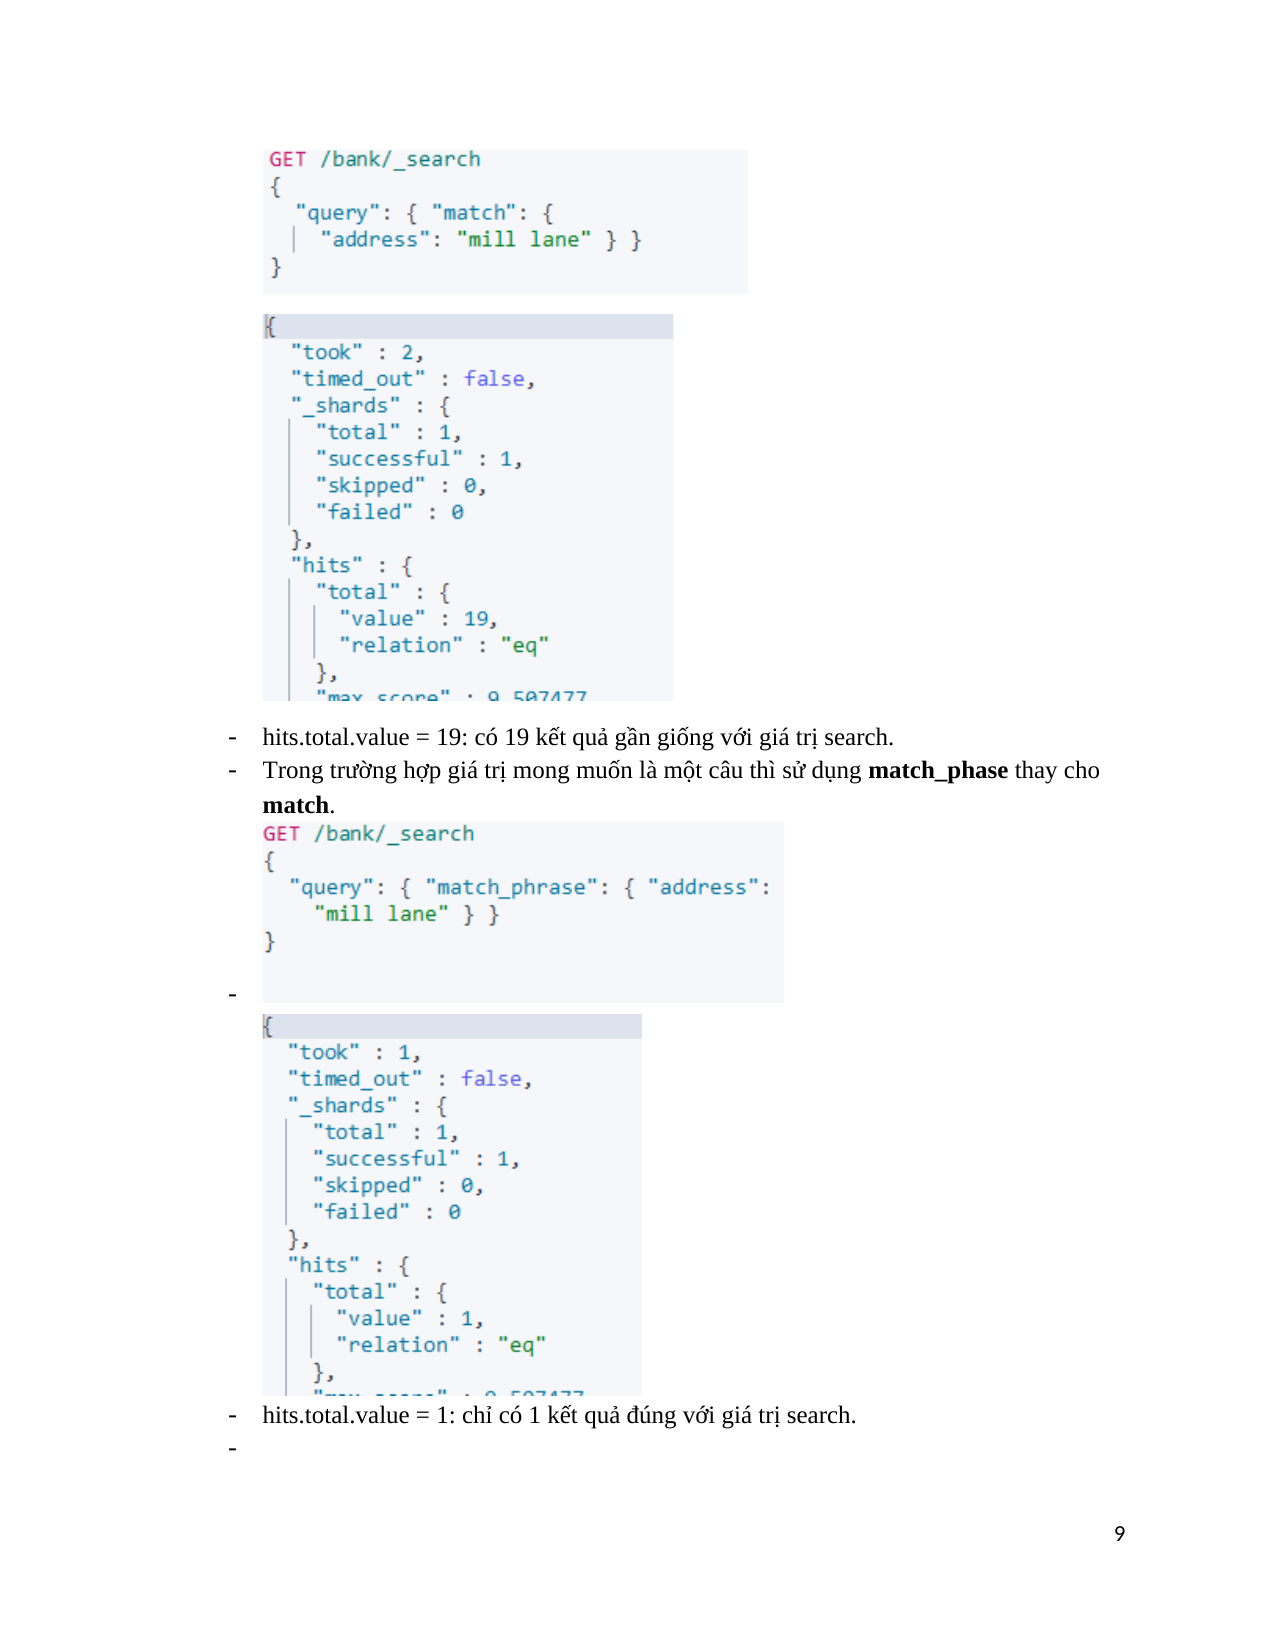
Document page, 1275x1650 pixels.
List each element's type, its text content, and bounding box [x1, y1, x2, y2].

picture [262, 150, 749, 294]
picture [262, 822, 785, 1003]
list hits.total.value = 19: có 19 kết quả gần giống với giá trị search. [225, 722, 1125, 752]
picture [262, 314, 674, 701]
list Trong trường hợp giá trị mong muốn là một câu thì sử dụng match_phase thay cho match. [225, 755, 1125, 819]
picture [262, 1014, 643, 1396]
list hits.total.value = 1: chỉ có 1 kết quả đúng với giá trị search. [225, 1400, 1125, 1431]
